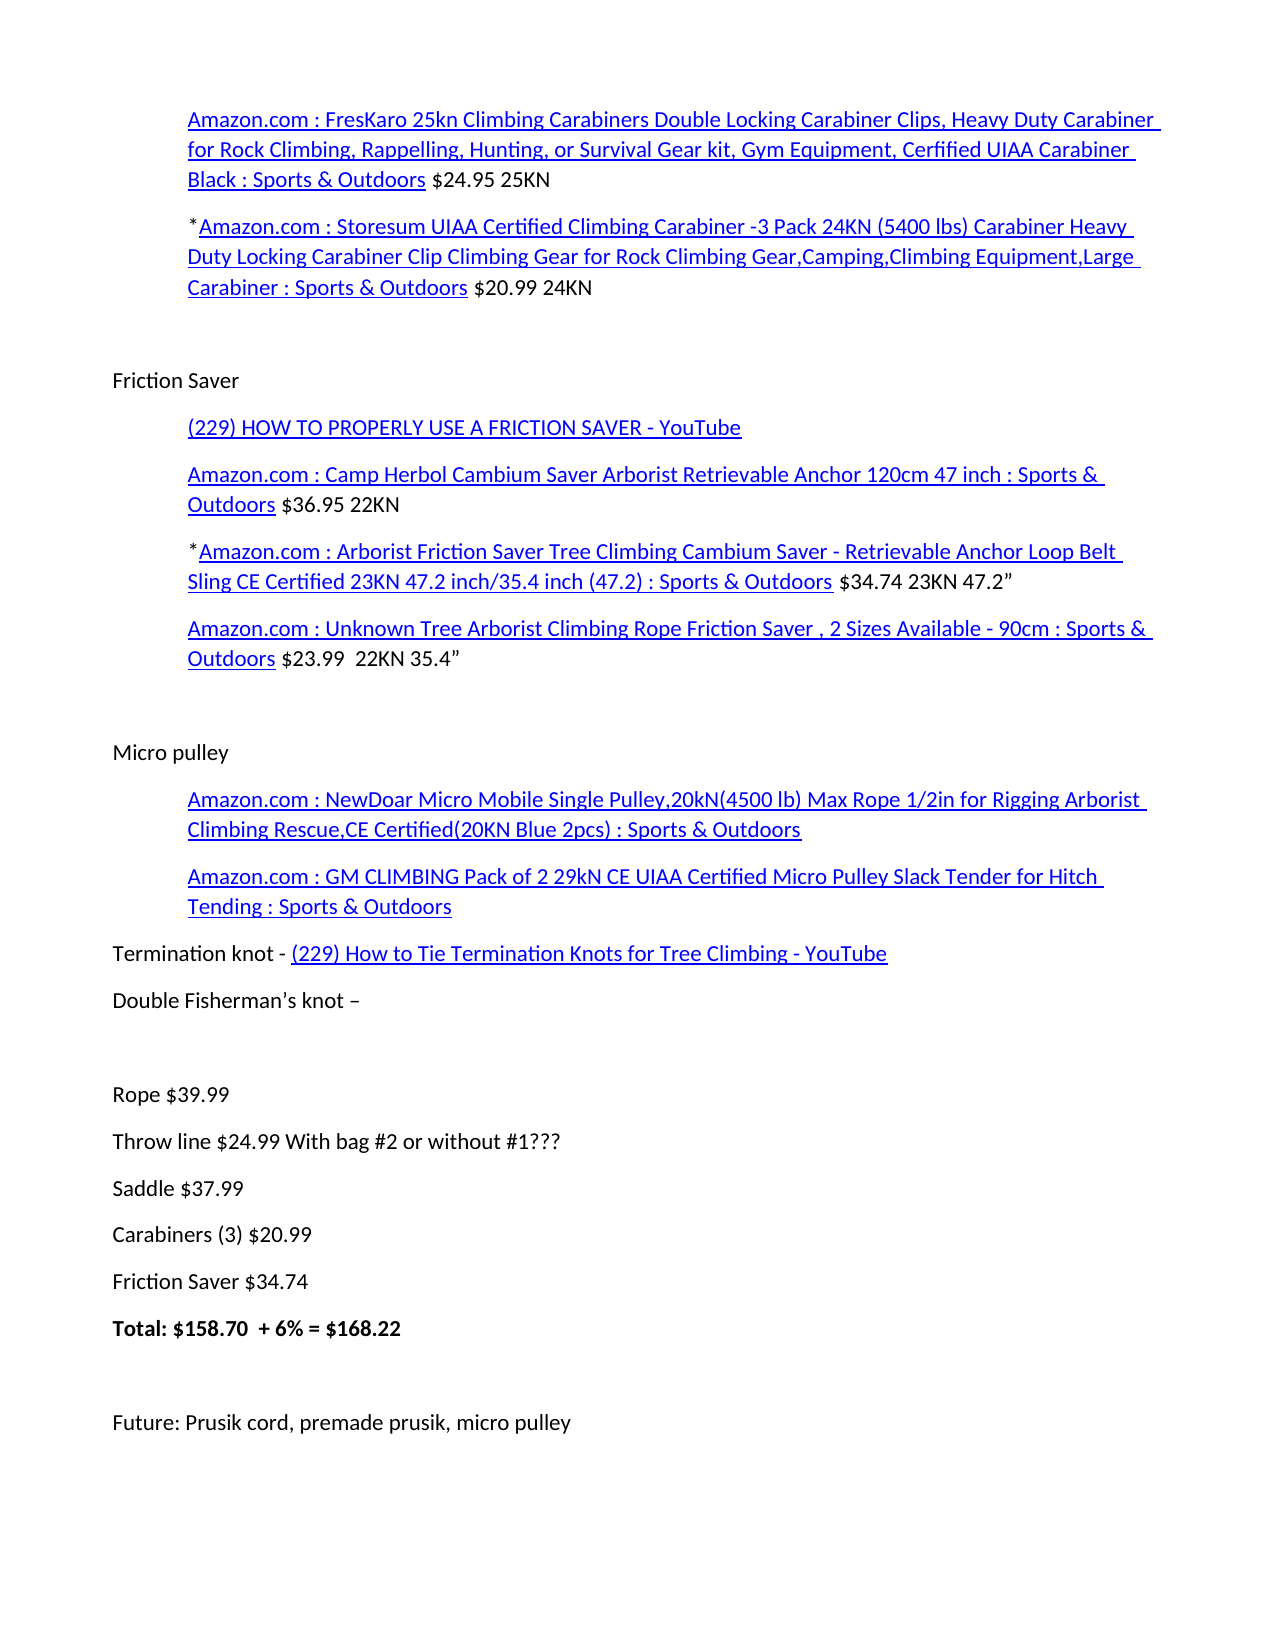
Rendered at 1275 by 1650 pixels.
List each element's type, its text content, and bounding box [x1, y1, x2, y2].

text Friction Saver [112, 366, 1162, 394]
text Micro pulley [112, 738, 1162, 766]
text Throw line $24.99 With bag #2 or without #1??? [112, 1127, 1162, 1155]
text Total: $158.70 + 6% = $168.22 [112, 1314, 1162, 1342]
text (229) HOW TO PROPERLY USE A FRICTION SAVER - YouTube [187, 413, 1162, 441]
text Future: Prusik cord, premade prusik, micro pulley [112, 1408, 1162, 1436]
text Rope $39.99 [112, 1080, 1162, 1108]
text Double Fisherman’s knot – [112, 986, 1162, 1014]
text Amazon.com : GM CLIMBING Pack of 2 29kN CE UIAA Certified Micro Pulley Slack Tender for Hitch Tending : Sports & Outdoors [187, 862, 1162, 921]
text *Amazon.com : Storesum UIAA Certified Climbing Carabiner -3 Pack 24KN (5400 lbs) Carabiner Heavy Duty Locking Carabiner Clip Climbing Gear for Rock Climbing Gear,Camping,Climbing Equipment,Large Carabiner : Sports & Outdoors $20.99 24KN [187, 212, 1162, 301]
text Saddle $37.99 [112, 1174, 1162, 1202]
text Amazon.com : NewDoar Micro Mobile Single Pulley,20kN(4500 lb) Max Rope 1/2in for Rigging Arborist Climbing Rescue,CE Certified(20KN Blue 2pcs) : Sports & Outdoors [187, 785, 1162, 843]
text Amazon.com : Unknown Tree Arborist Climbing Rope Friction Saver , 2 Sizes Available - 90cm : Sports & Outdoors $23.99 22KN 35.4” [187, 614, 1162, 673]
text Amazon.com : Camp Herbol Cambium Saver Arborist Retrievable Anchor 120cm 47 inch : Sports & Outdoors $36.95 22KN [187, 460, 1162, 518]
text *Amazon.com : Arborist Friction Saver Tree Climbing Cambium Saver - Retrievable Anchor Loop Belt Sling CE Certified 23KN 47.2 inch/35.4 inch (47.2) : Sports & Outdoors $34.74 23KN 47.2” [187, 537, 1162, 596]
text Termination knot - (229) How to Tie Termination Knots for Tree Climbing - YouTube [112, 939, 1162, 967]
text Amazon.com : FresKaro 25kn Climbing Carabiners Double Locking Carabiner Clips, Heavy Duty Carabiner for Rock Climbing, Rappelling, Hunting, or Survival Gear kit, Gym Equipment, Cerfified UIAA Carabiner Black : Sports & Outdoors $24.95 25KN [187, 105, 1162, 193]
text Carabiners (3) $20.99 [112, 1221, 1162, 1249]
text Friction Saver $34.74 [112, 1267, 1162, 1296]
